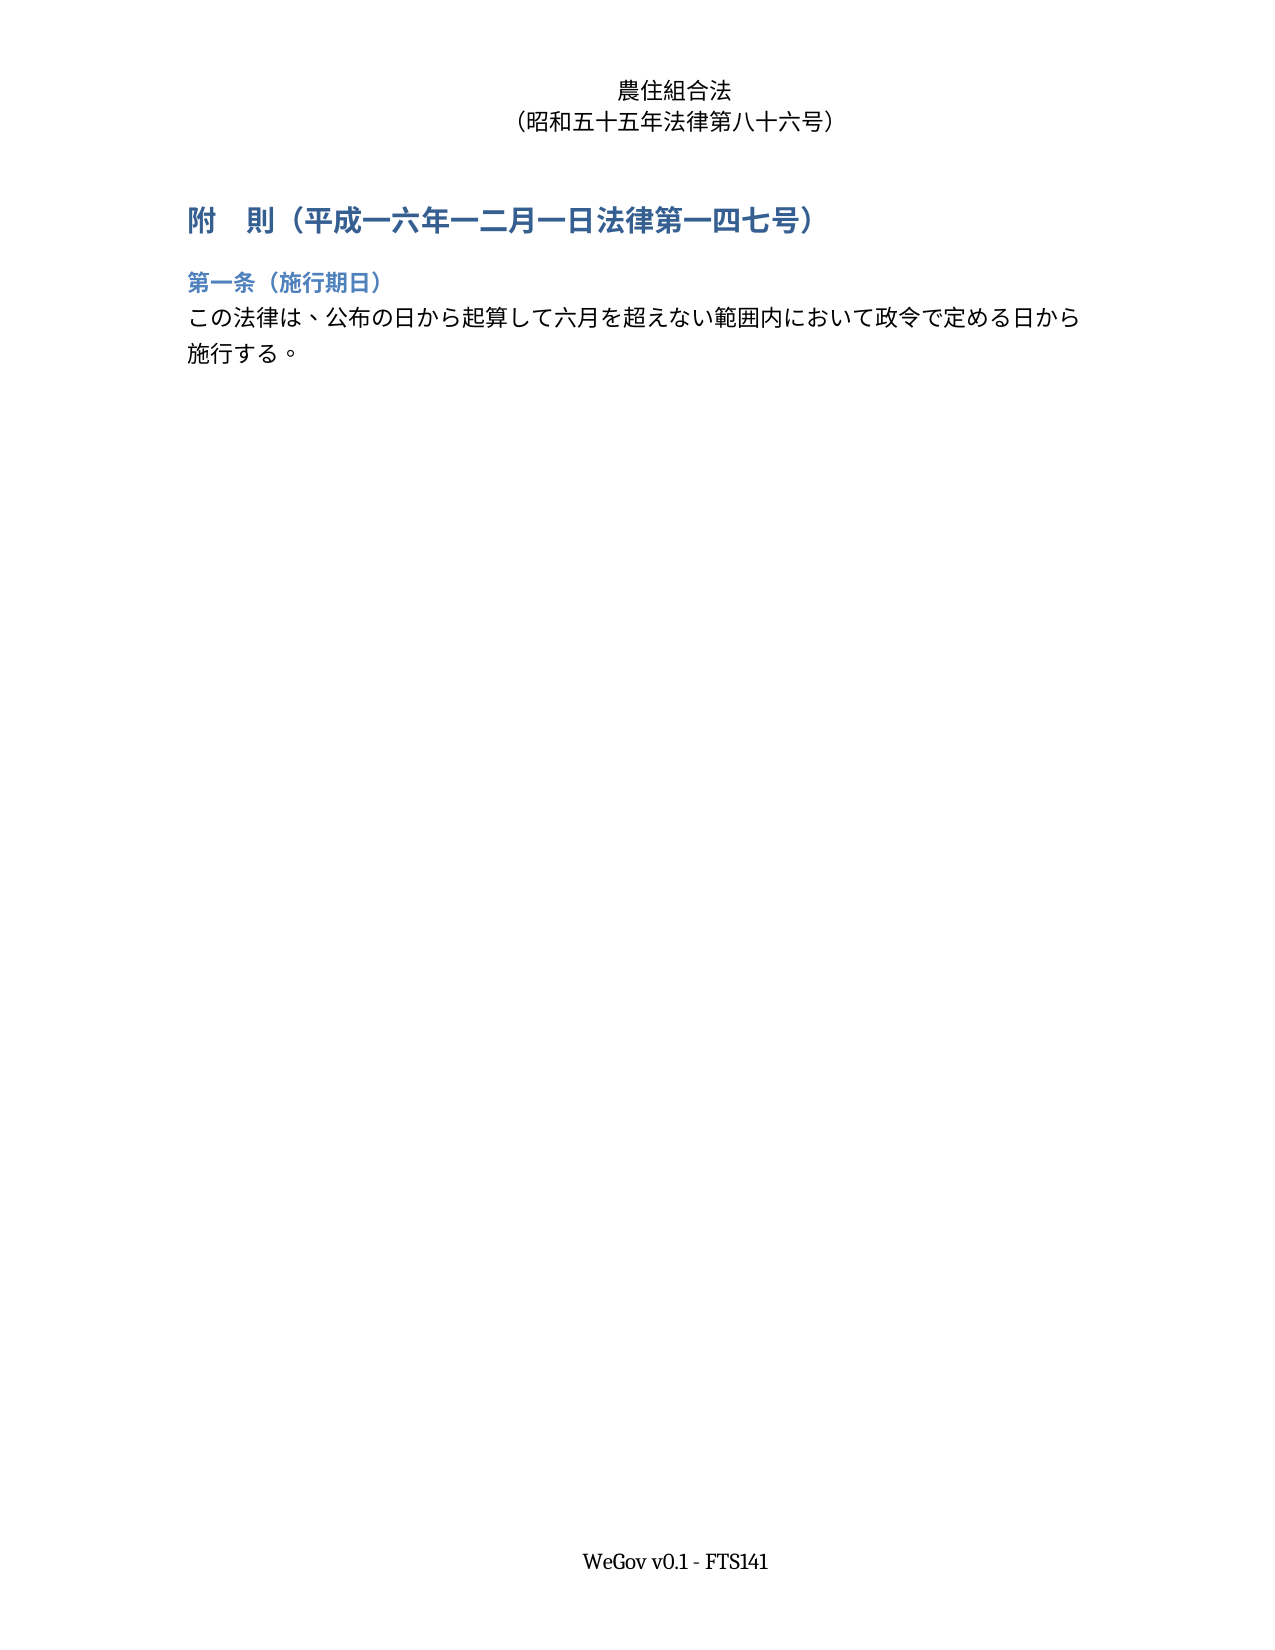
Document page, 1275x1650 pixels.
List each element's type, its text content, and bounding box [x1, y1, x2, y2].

text この法律は、公布の日から起算して六月を超えない範囲内において政令で定める日から施行する。 [187, 302, 1087, 369]
subtitle 附 則（平成一六年一二月一日法律第一四七号） [187, 200, 1087, 240]
subtitle 第一条（施行期日） [187, 266, 1087, 298]
